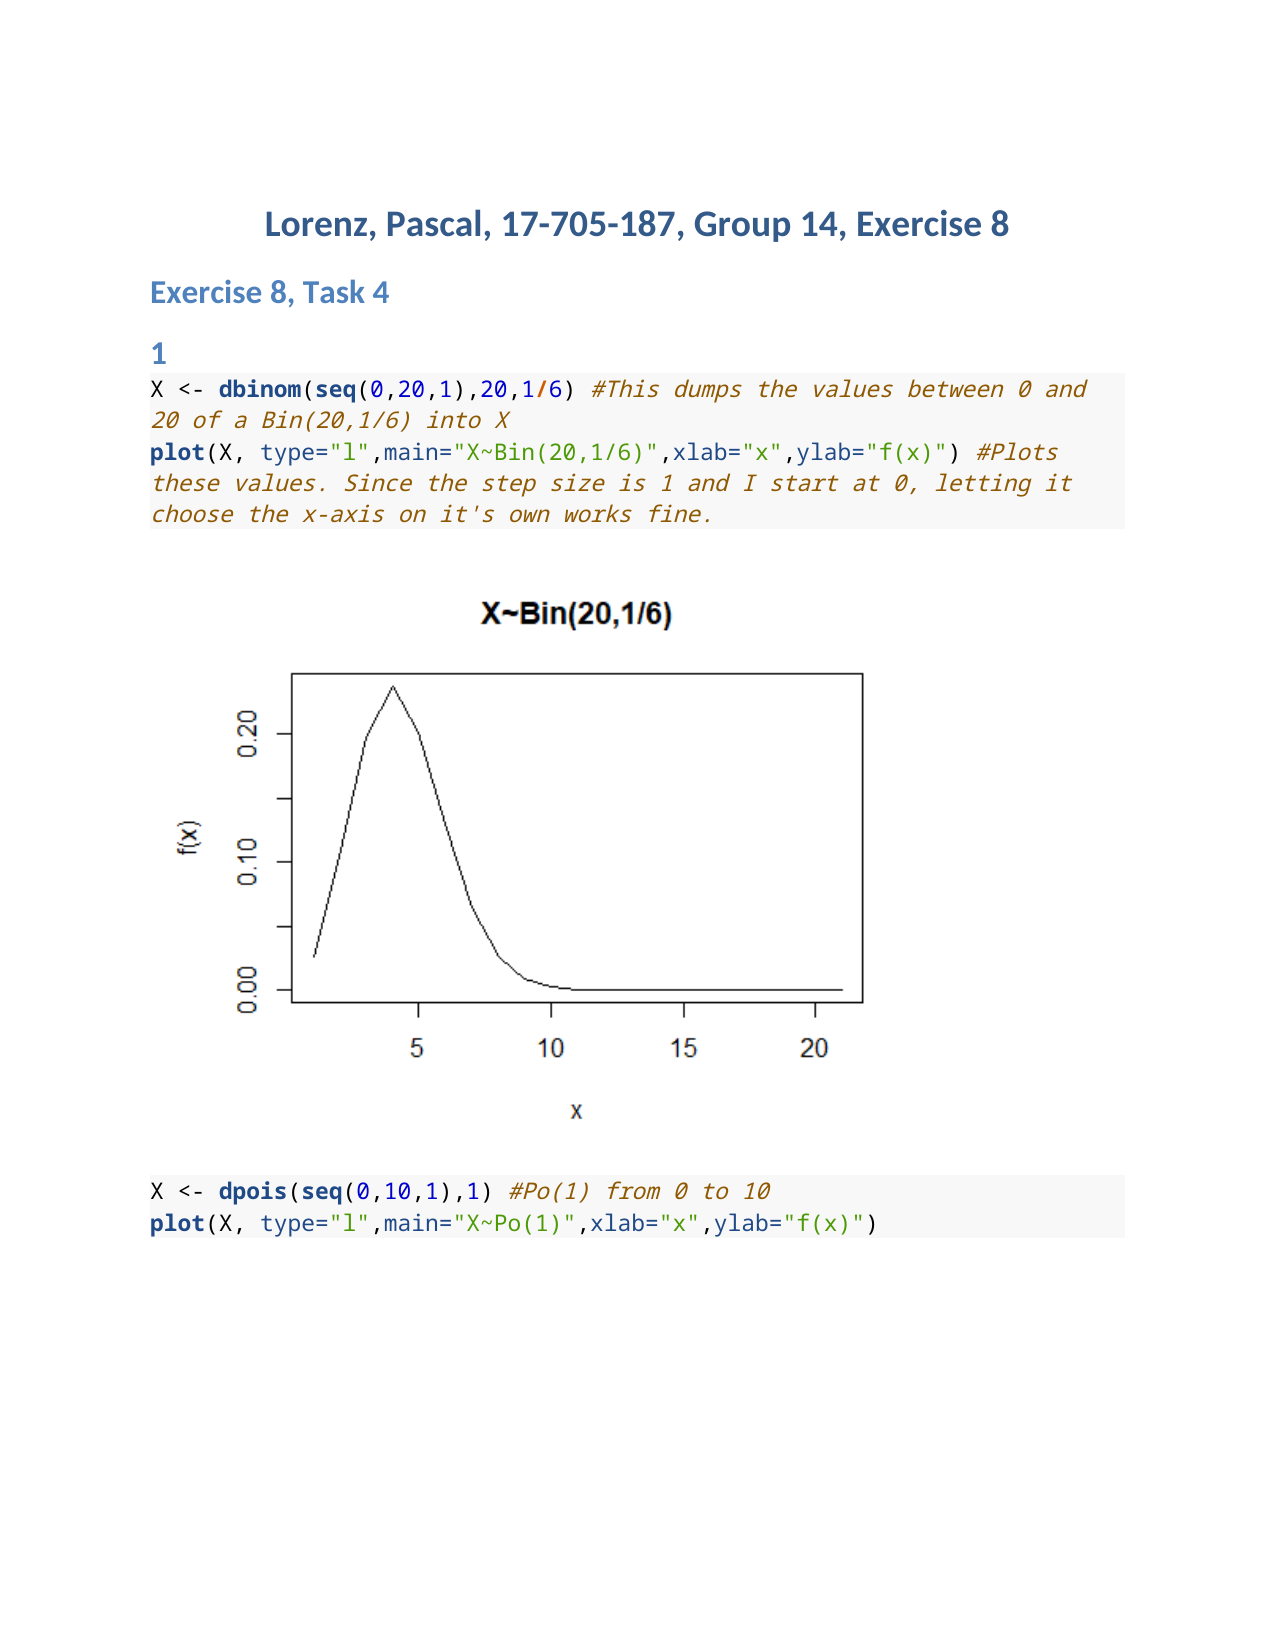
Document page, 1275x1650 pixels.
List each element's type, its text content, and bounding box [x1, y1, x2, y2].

subtitle 1 [150, 332, 1125, 373]
text X <- dbinom(seq(0,20,1),20,1/6) #This dumps the values between 0 and 20 of a Bin(20,1/6) into X plot(X, type="l",main="X~Bin(20,1/6)",xlab="x",ylab="f(x)") #Plots these values. Since the step size is 1 and I start at 0, letting it choose the x-axis on it's own works fine. [507, 373, 1125, 529]
text X <- dpois(seq(0,10,1),1) #Po(1) from 0 to 10 plot(X, type="l",main="X~Po(1)",xlab="x",ylab="f(x)") [769, 1175, 1125, 1238]
subtitle Exercise 8, Task 4 [150, 271, 1125, 312]
picture [168, 550, 927, 1157]
title Lorenz, Pascal, 17-705-187, Group 14, Exercise 8 [150, 200, 1125, 246]
